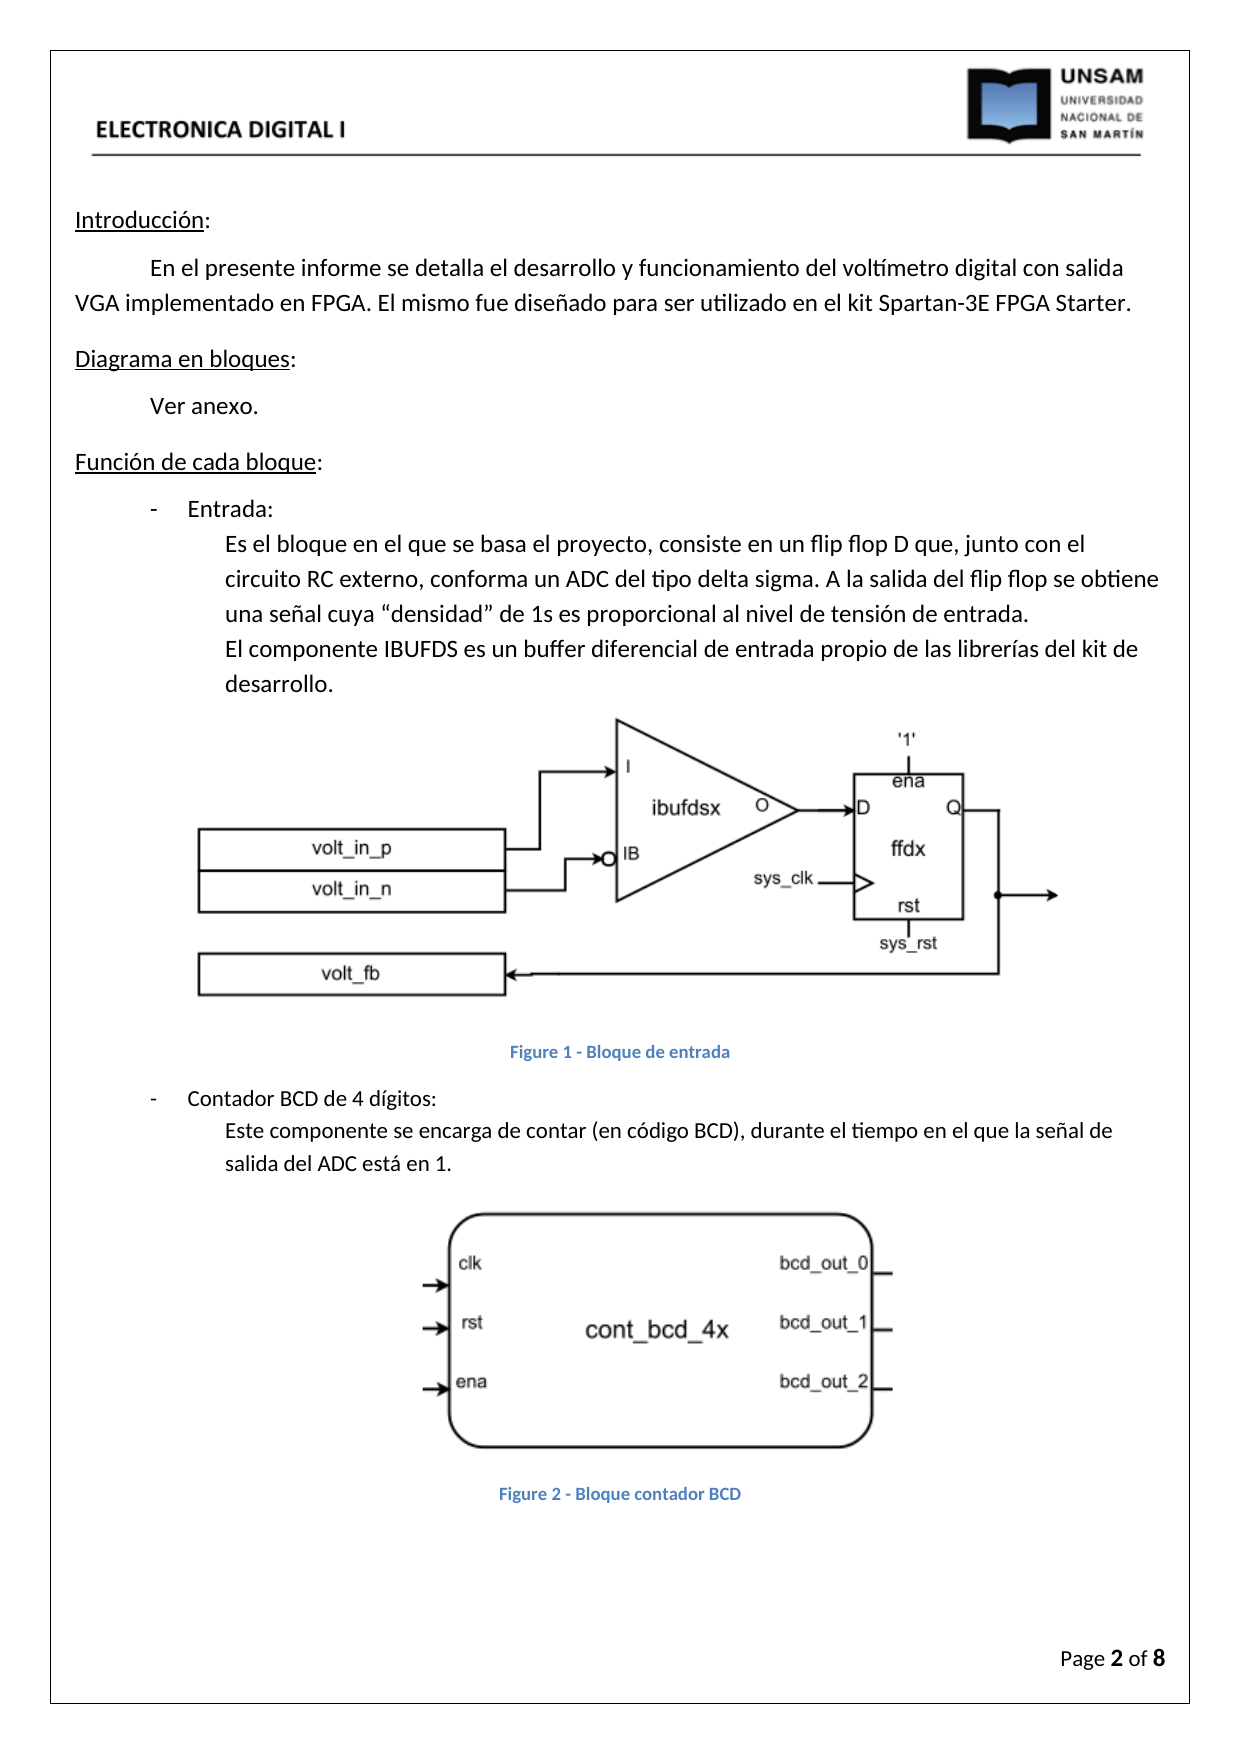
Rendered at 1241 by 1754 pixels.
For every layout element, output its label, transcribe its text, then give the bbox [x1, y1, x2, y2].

list Contador BCD de 4 dígitos: [150, 1084, 1165, 1112]
text Introducción: [75, 204, 1165, 235]
picture [75, 53, 1165, 164]
text Función de cada bloque: [75, 446, 1165, 477]
list El componente IBUFDS es un buffer diferencial de entrada propio de las librerías del kit de desarrollo. [225, 634, 1165, 699]
text En el presente informe se detalla el desarrollo y funcionamiento del voltímetro digital con salida VGA implementado en FPGA. El mismo fue diseñado para ser utilizado en el kit Spartan-3E FPGA Starter. [75, 252, 1165, 317]
text Ver anexo. [75, 390, 1165, 421]
list Entrada: [150, 494, 1165, 524]
picture [422, 1201, 893, 1466]
list Es el bloque en el que se basa el proyecto, consiste en un flip flop D que, junto con el circuito RC externo, conforma un ADC del tipo delta sigma. A la salida del flip flop se obtiene una señal cuya “densidad” de 1s es proporcional al nivel de tensión de entrada. [225, 529, 1165, 629]
text Diagrama en bloques: [75, 343, 1165, 373]
list Este componente se encarga de contar (en código BCD), durante el tiempo en el que la señal de salida del ADC está en 1. [225, 1117, 1165, 1177]
picture [187, 703, 1066, 1024]
